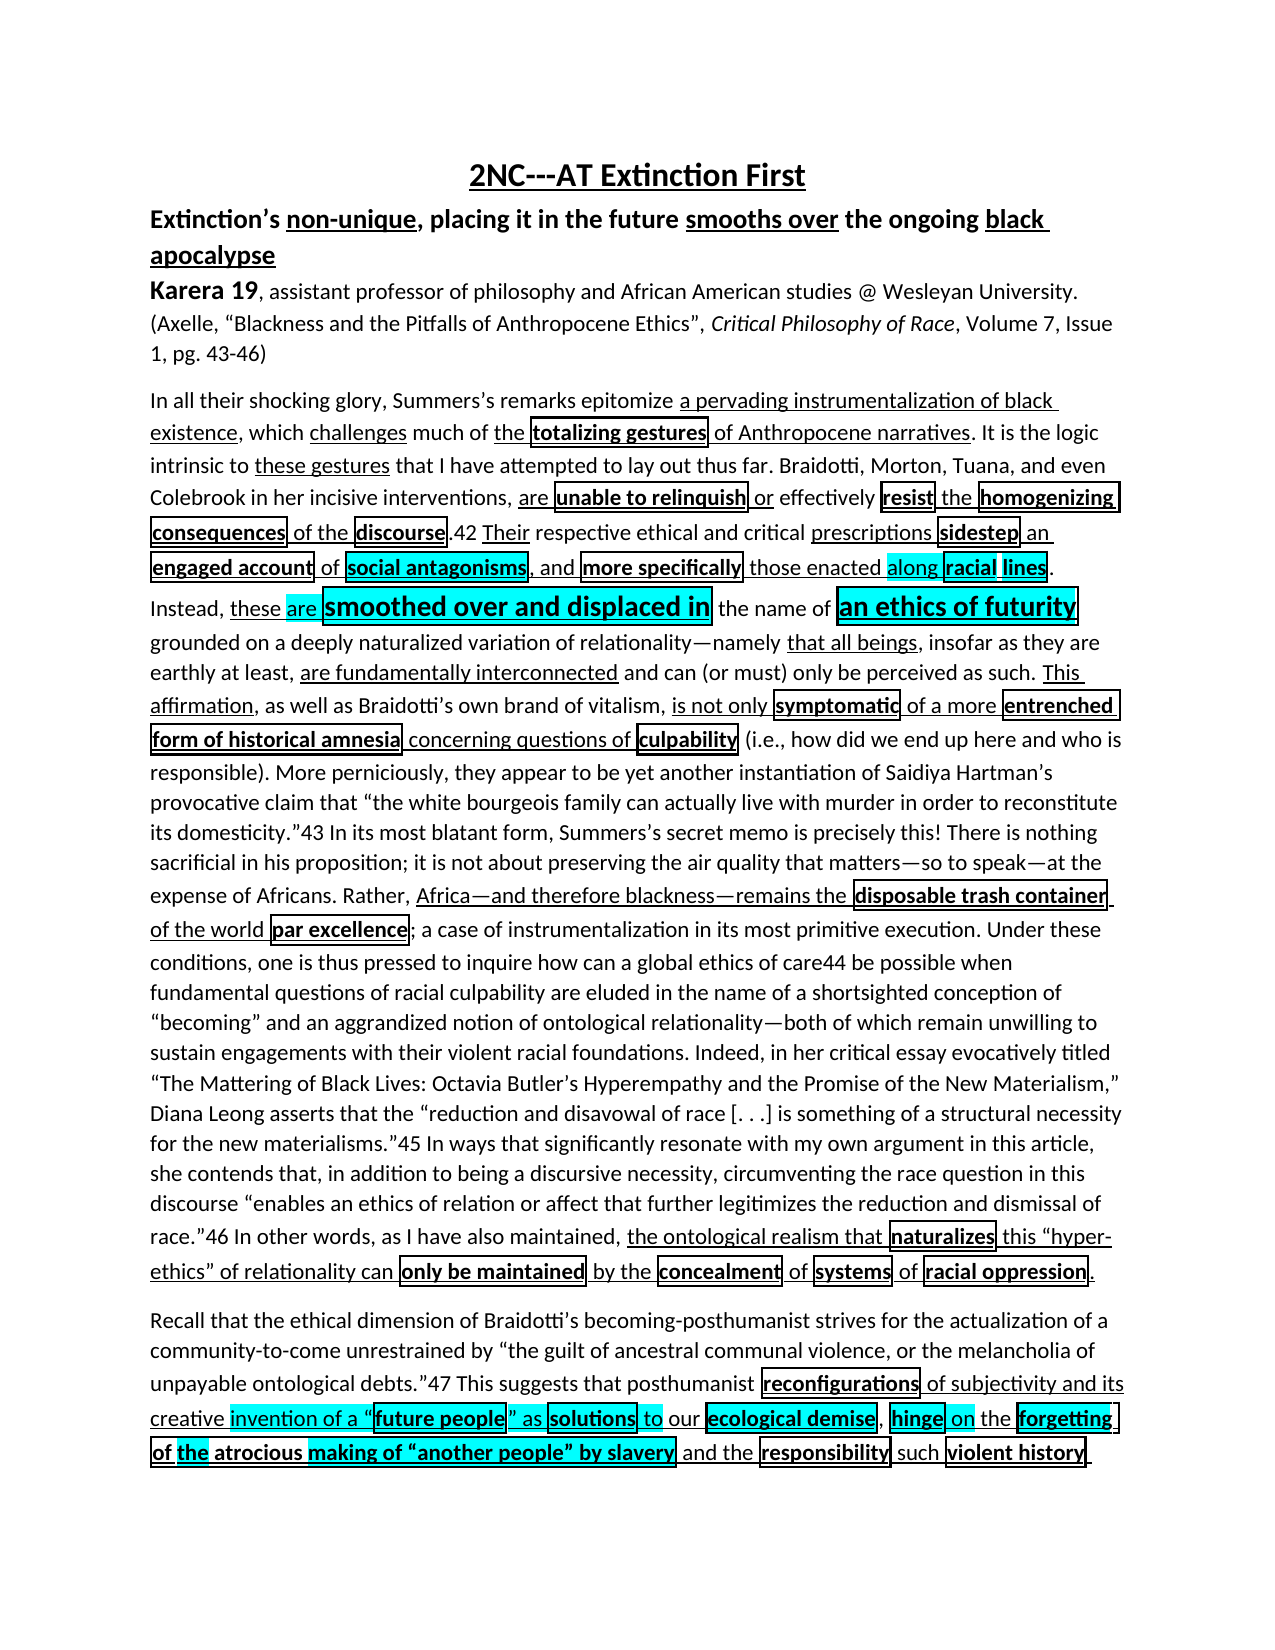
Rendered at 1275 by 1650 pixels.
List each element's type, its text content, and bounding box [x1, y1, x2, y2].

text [150, 1306, 1125, 1468]
text In all their shocking glory, Summers’s remarks epitomize a pervading instrumentalization of black existence, which challenges much of the totalizing gestures of Anthropocene narratives. It is the logic intrinsic to these gestures that I have attempted to lay out thus far. Braidotti, Morton, Tuana, and even Colebrook in her incisive interventions, are unable to relinquish or effectively resist the homogenizing consequences of the discourse.42 Their respective ethical and critical prescriptions sidestep an engaged account of social antagonisms, and more specifically those enacted along racial lines. Instead, these are smoothed over and displaced in the name of an ethics of futurity grounded on a deeply naturalized variation of relationality—namely that all beings, insofar as they are earthly at least, are fundamentally interconnected and can (or must) only be perceived as such. This affirmation, as well as Braidotti’s own brand of vitalism, is not only symptomatic of a more entrenched form of historical amnesia concerning questions of culpability (i.e., how did we end up here and who is responsible). More perniciously, they appear to be yet another instantiation of Saidiya Hartman’s provocative claim that “the white bourgeois family can actually live with murder in order to reconstitute its domesticity.”43 In its most blatant form, Summers’s secret memo is precisely this! There is nothing sacrificial in his proposition; it is not about preserving the air quality that matters—so to speak—at the expense of Africans. Rather, Africa—and therefore blackness—remains the disposable trash container of the world par excellence; a case of instrumentalization in its most primitive execution. Under these conditions, one is thus pressed to inquire how can a global ethics of care44 be possible when fundamental questions of racial culpability are eluded in the name of a shortsighted conception of “becoming” and an aggrandized notion of ontological relationality—both of which remain unwilling to sustain engagements with their violent racial foundations. Indeed, in her critical essay evocatively titled “The Mattering of Black Lives: Octavia Butler’s Hyperempathy and the Promise of the New Materialism,” Diana Leong asserts that the “reduction and disavowal of race [. . .] is something of a structural necessity for the new materialisms.”45 In ways that significantly resonate with my own argument in this article, she contends that, in addition to being a discursive necessity, circumventing the race question in this discourse “enables an ethics of relation or affect that further legitimizes the reduction and dismissal of race.”46 In other words, as I have also maintained, the ontological realism that naturalizes this “hyper-ethics” of relationality can only be maintained by the concealment of systems of racial oppression. [150, 386, 1125, 1287]
subtitle Extinction’s non-unique, placing it in the future smooths over the ongoing black apocalypse [150, 202, 1125, 271]
text Karera 19, assistant professor of philosophy and African American studies @ Wesleyan University. (Axelle, “Blackness and the Pitfalls of Anthropocene Ethics”, Critical Philosophy of Race, Volume 7, Issue 1, pg. 43-46) [150, 273, 1125, 367]
subtitle 2NC---AT Extinction First [150, 154, 1125, 195]
